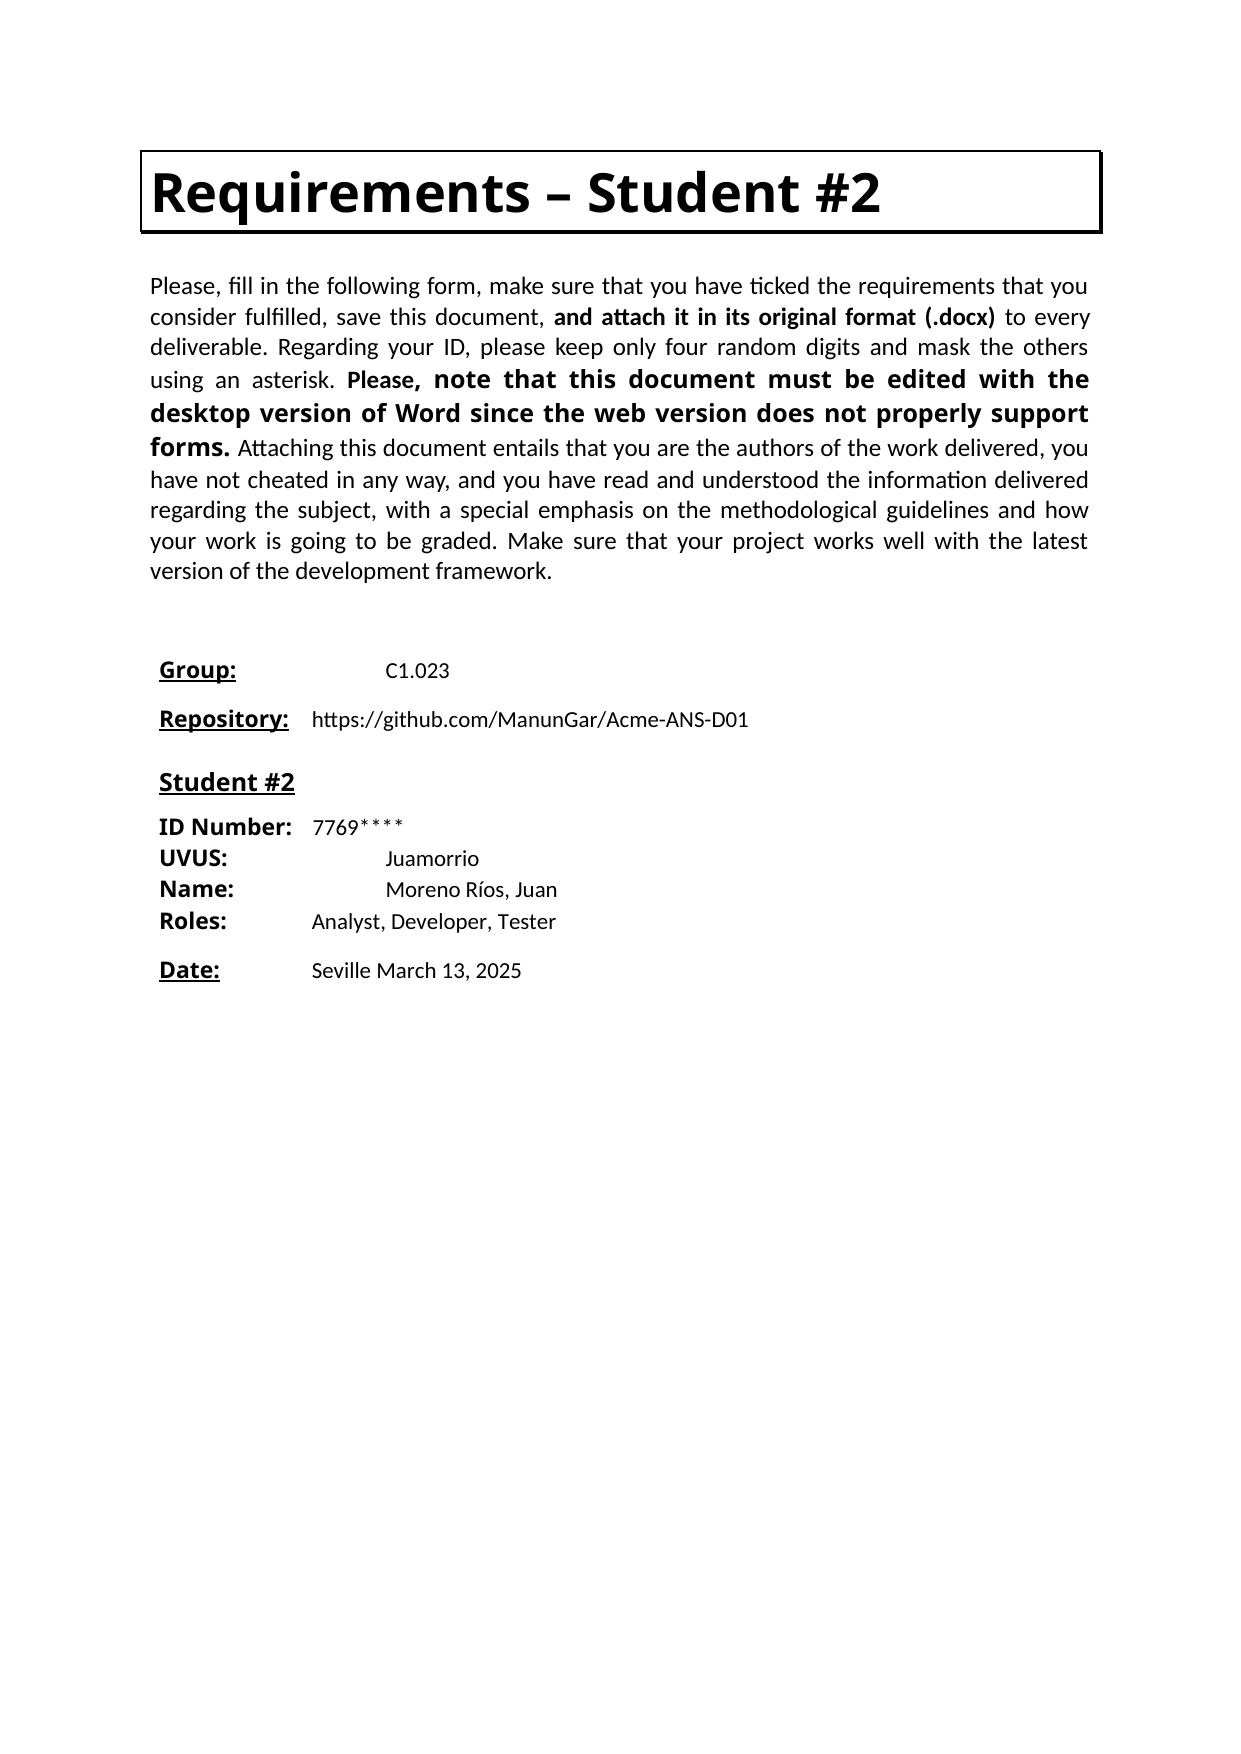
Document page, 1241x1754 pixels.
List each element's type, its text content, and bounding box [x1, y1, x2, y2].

subtitle Requirements – Student #2 [142, 152, 1099, 230]
table_header Group: [150, 645, 1090, 694]
table_cell Date: [150, 945, 1090, 994]
table_cell Repository: [150, 694, 1090, 743]
table_cell Student #2 ID Number: UVUS: Name: Roles: [150, 743, 1090, 945]
text Please, fill in the following form, make sure that you have ticked the requirements that you consider fulfilled, save this document, and attach it in its original format (.docx) to every deliverable. Regarding your ID, please keep only four random digits and mask the others using an asterisk. Please, note that this document must be edited with the desktop version of Word since the web version does not properly support forms. Attaching this document entails that you are the authors of the work delivered, you have not cheated in any way, and you have read and understood the information delivered regarding the subject, with a special emphasis on the methodological guidelines and how your work is going to be graded. Make sure that your project works well with the latest version of the development framework. [150, 270, 1090, 586]
